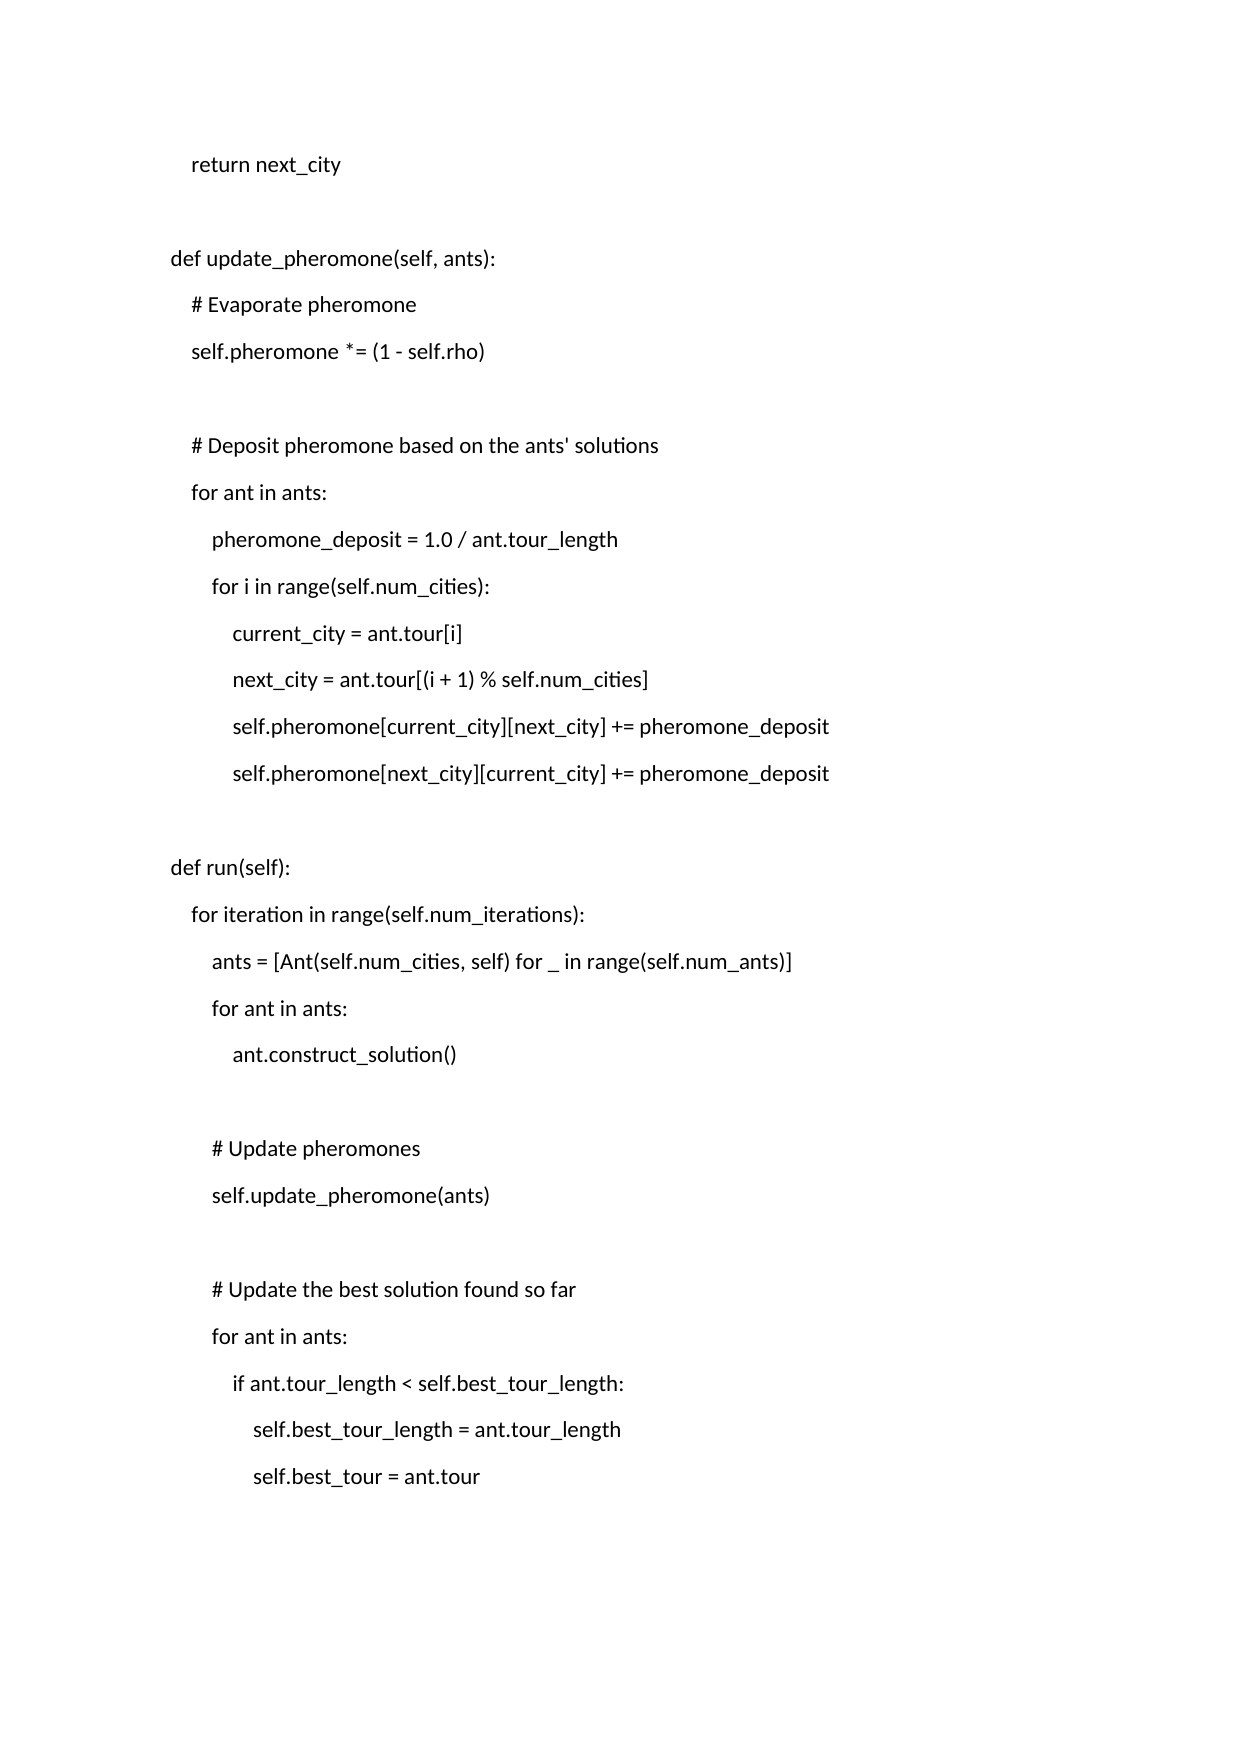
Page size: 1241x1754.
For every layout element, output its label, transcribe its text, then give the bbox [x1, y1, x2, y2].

text def run(self): [150, 853, 1090, 881]
text return next_city [150, 150, 1090, 178]
text for ant in ants: [150, 994, 1090, 1022]
text self.pheromone *= (1 - self.rho) [150, 337, 1090, 366]
text for ant in ants: [150, 1322, 1090, 1350]
text self.pheromone[next_city][current_city] += pheromone_deposit [150, 759, 1090, 787]
text # Deposit pheromone based on the ants' solutions [150, 431, 1090, 459]
text def update_pheromone(self, ants): [150, 244, 1090, 272]
text next_city = ant.tour[(i + 1) % self.num_cities] [150, 666, 1090, 694]
text # Update the best solution found so far [150, 1275, 1090, 1303]
text pheromone_deposit = 1.0 / ant.tour_length [150, 525, 1090, 553]
text # Update pheromones [150, 1134, 1090, 1162]
text # Evaporate pheromone [150, 291, 1090, 319]
text self.update_pheromone(ants) [150, 1181, 1090, 1209]
text for i in range(self.num_cities): [150, 572, 1090, 600]
text ant.construct_solution() [150, 1041, 1090, 1069]
text for iteration in range(self.num_iterations): [150, 900, 1090, 928]
text self.best_tour_length = ant.tour_length [150, 1416, 1090, 1444]
text ants = [Ant(self.num_cities, self) for _ in range(self.num_ants)] [150, 947, 1090, 975]
text self.best_tour = ant.tour [150, 1462, 1090, 1491]
text current_city = ant.tour[i] [150, 619, 1090, 647]
text self.pheromone[current_city][next_city] += pheromone_deposit [150, 712, 1090, 741]
text if ant.tour_length < self.best_tour_length: [150, 1369, 1090, 1397]
text for ant in ants: [150, 478, 1090, 506]
